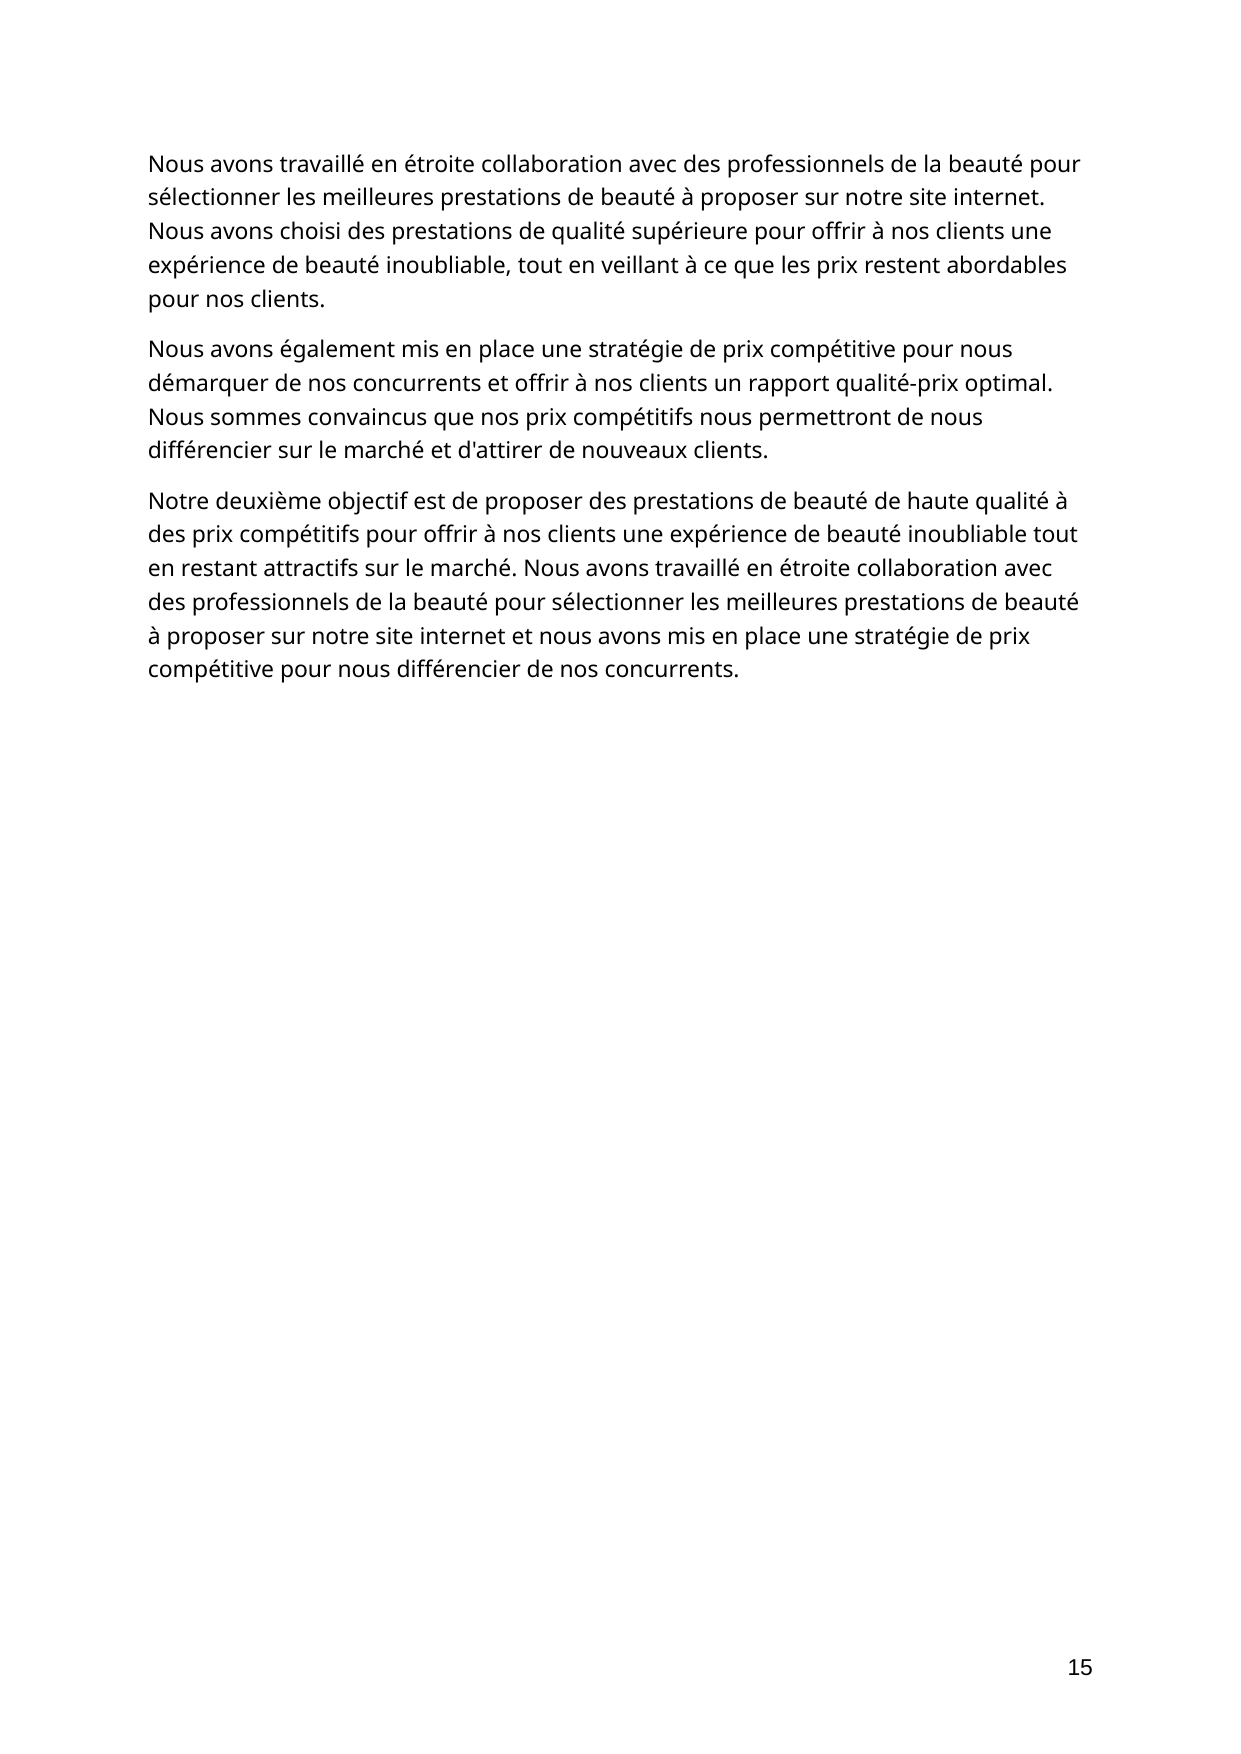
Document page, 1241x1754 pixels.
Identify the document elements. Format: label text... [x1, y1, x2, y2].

text Nous avons également mis en place une stratégie de prix compétitive pour nous démarquer de nos concurrents et offrir à nos clients un rapport qualité-prix optimal. Nous sommes convaincus que nos prix compétitifs nous permettront de nous différencier sur le marché et d'attirer de nouveaux clients. [148, 333, 1093, 466]
text Notre deuxième objectif est de proposer des prestations de beauté de haute qualité à des prix compétitifs pour offrir à nos clients une expérience de beauté inoubliable tout en restant attractifs sur le marché. Nous avons travaillé en étroite collaboration avec des professionnels de la beauté pour sélectionner les meilleures prestations de beauté à proposer sur notre site internet et nous avons mis en place une stratégie de prix compétitive pour nous différencier de nos concurrents. [148, 485, 1093, 685]
